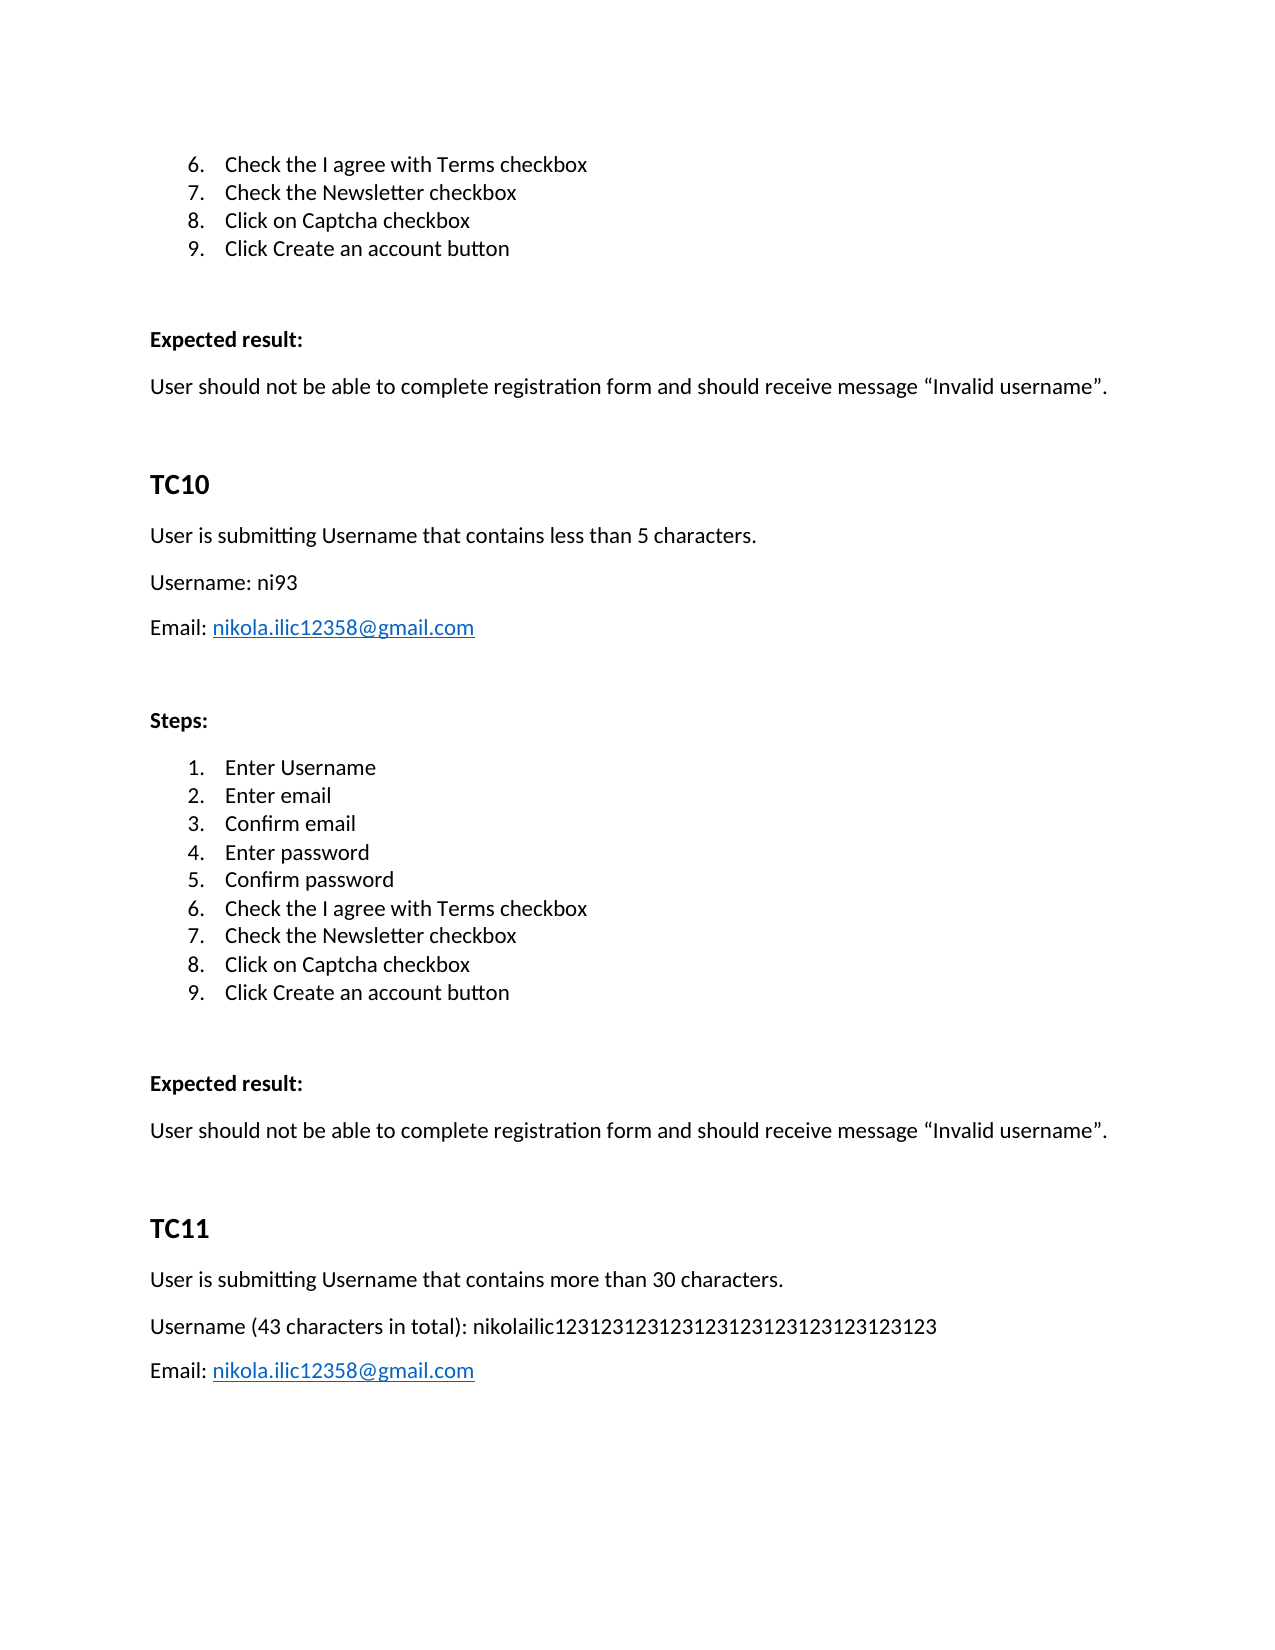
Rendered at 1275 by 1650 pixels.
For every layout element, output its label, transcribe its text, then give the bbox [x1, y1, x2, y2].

text Username (43 characters in total): nikolailic123123123123123123123123123123123 [150, 1312, 1125, 1340]
list Check the Newsletter checkbox [187, 922, 1125, 950]
list Enter Username [187, 753, 1125, 782]
list Click on Captcha checkbox [187, 950, 1125, 978]
list Click Create an account button [187, 978, 1125, 1006]
text User should not be able to complete registration form and should receive message “Invalid username”. [150, 372, 1125, 401]
list Check the I agree with Terms checkbox [187, 894, 1125, 922]
text Username: ni93 [150, 568, 1125, 596]
list Confirm password [187, 866, 1125, 894]
list Enter password [187, 838, 1125, 866]
list Confirm email [187, 809, 1125, 838]
text User should not be able to complete registration form and should receive message “Invalid username”. [150, 1116, 1125, 1144]
text Expected result: [150, 1069, 1125, 1097]
list Enter email [187, 782, 1125, 809]
text Steps: [150, 707, 1125, 735]
text Expected result: [150, 326, 1125, 354]
text TC11 [150, 1210, 1125, 1246]
list Check the Newsletter checkbox [187, 178, 1125, 206]
list Check the I agree with Terms checkbox [187, 150, 1125, 178]
text Email: nikola.ilic12358@gmail.com [150, 613, 1125, 641]
text Email: nikola.ilic12358@gmail.com [150, 1357, 1125, 1384]
text TC10 [150, 466, 1125, 502]
list Click on Captcha checkbox [187, 206, 1125, 234]
text User is submitting Username that contains more than 30 characters. [150, 1265, 1125, 1293]
text User is submitting Username that contains less than 5 characters. [150, 521, 1125, 549]
list Click Create an account button [187, 234, 1125, 262]
